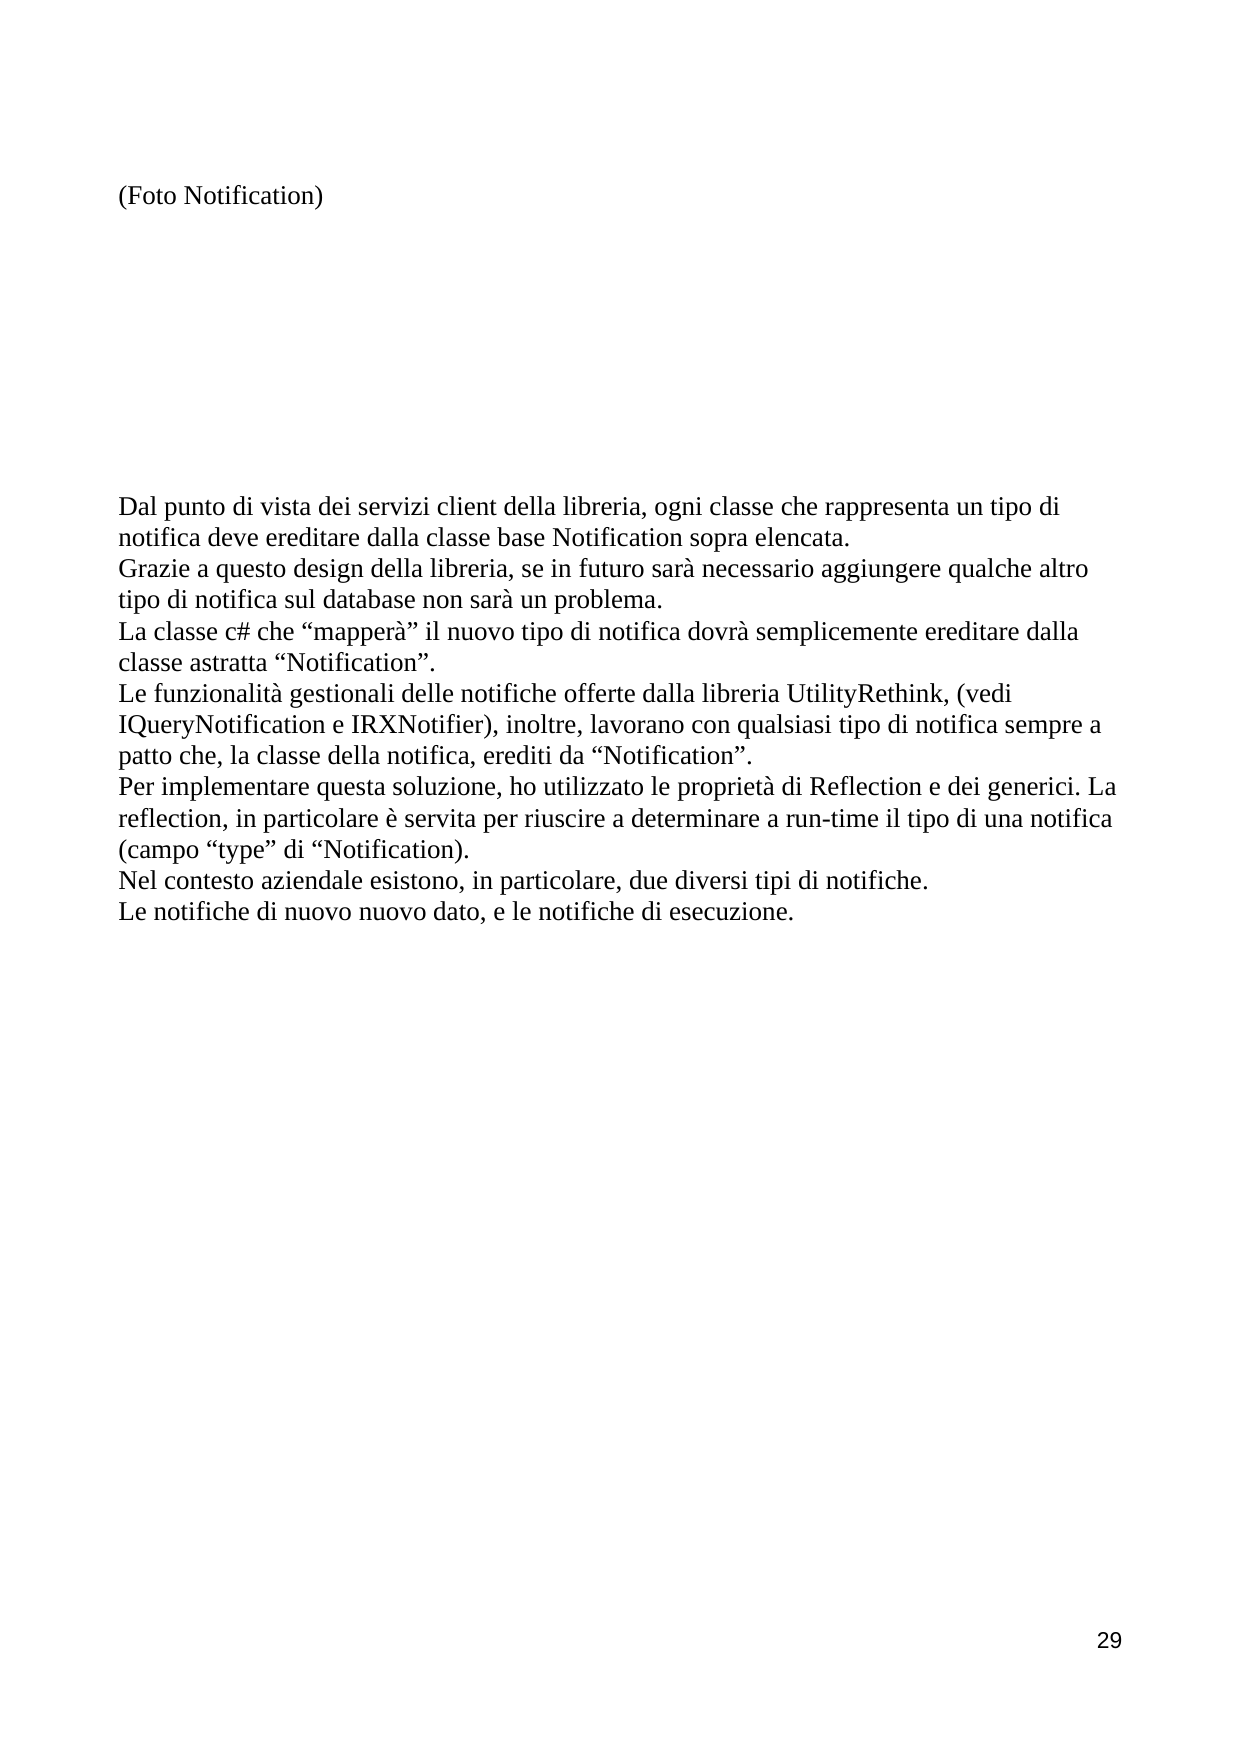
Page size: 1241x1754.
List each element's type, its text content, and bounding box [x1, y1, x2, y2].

text La classe c# che “mapperà” il nuovo tipo di notifica dovrà semplicemente ereditare dalla classe astratta “Notification”. [118, 615, 1122, 677]
text Grazie a questo design della libreria, se in futuro sarà necessario aggiungere qualche altro tipo di notifica sul database non sarà un problema. [118, 552, 1122, 615]
text Nel contesto aziendale esistono, in particolare, due diversi tipi di notifiche. [118, 864, 1122, 895]
text Per implementare questa soluzione, ho utilizzato le proprietà di Reflection e dei generici. La reflection, in particolare è servita per riuscire a determinare a run-time il tipo di una notifica (campo “type” di “Notification). [118, 771, 1122, 864]
text (Foto Notification) [118, 179, 1122, 210]
text Dal punto di vista dei servizi client della libreria, ogni classe che rappresenta un tipo di notifica deve ereditare dalla classe base Notification sopra elencata. [118, 490, 1122, 552]
text Le notifiche di nuovo nuovo dato, e le notifiche di esecuzione. [118, 895, 1122, 926]
text Le funzionalità gestionali delle notifiche offerte dalla libreria UtilityRethink, (vedi IQueryNotification e IRXNotifier), inoltre, lavorano con qualsiasi tipo di notifica sempre a patto che, la classe della notifica, erediti da “Notification”. [118, 677, 1122, 771]
